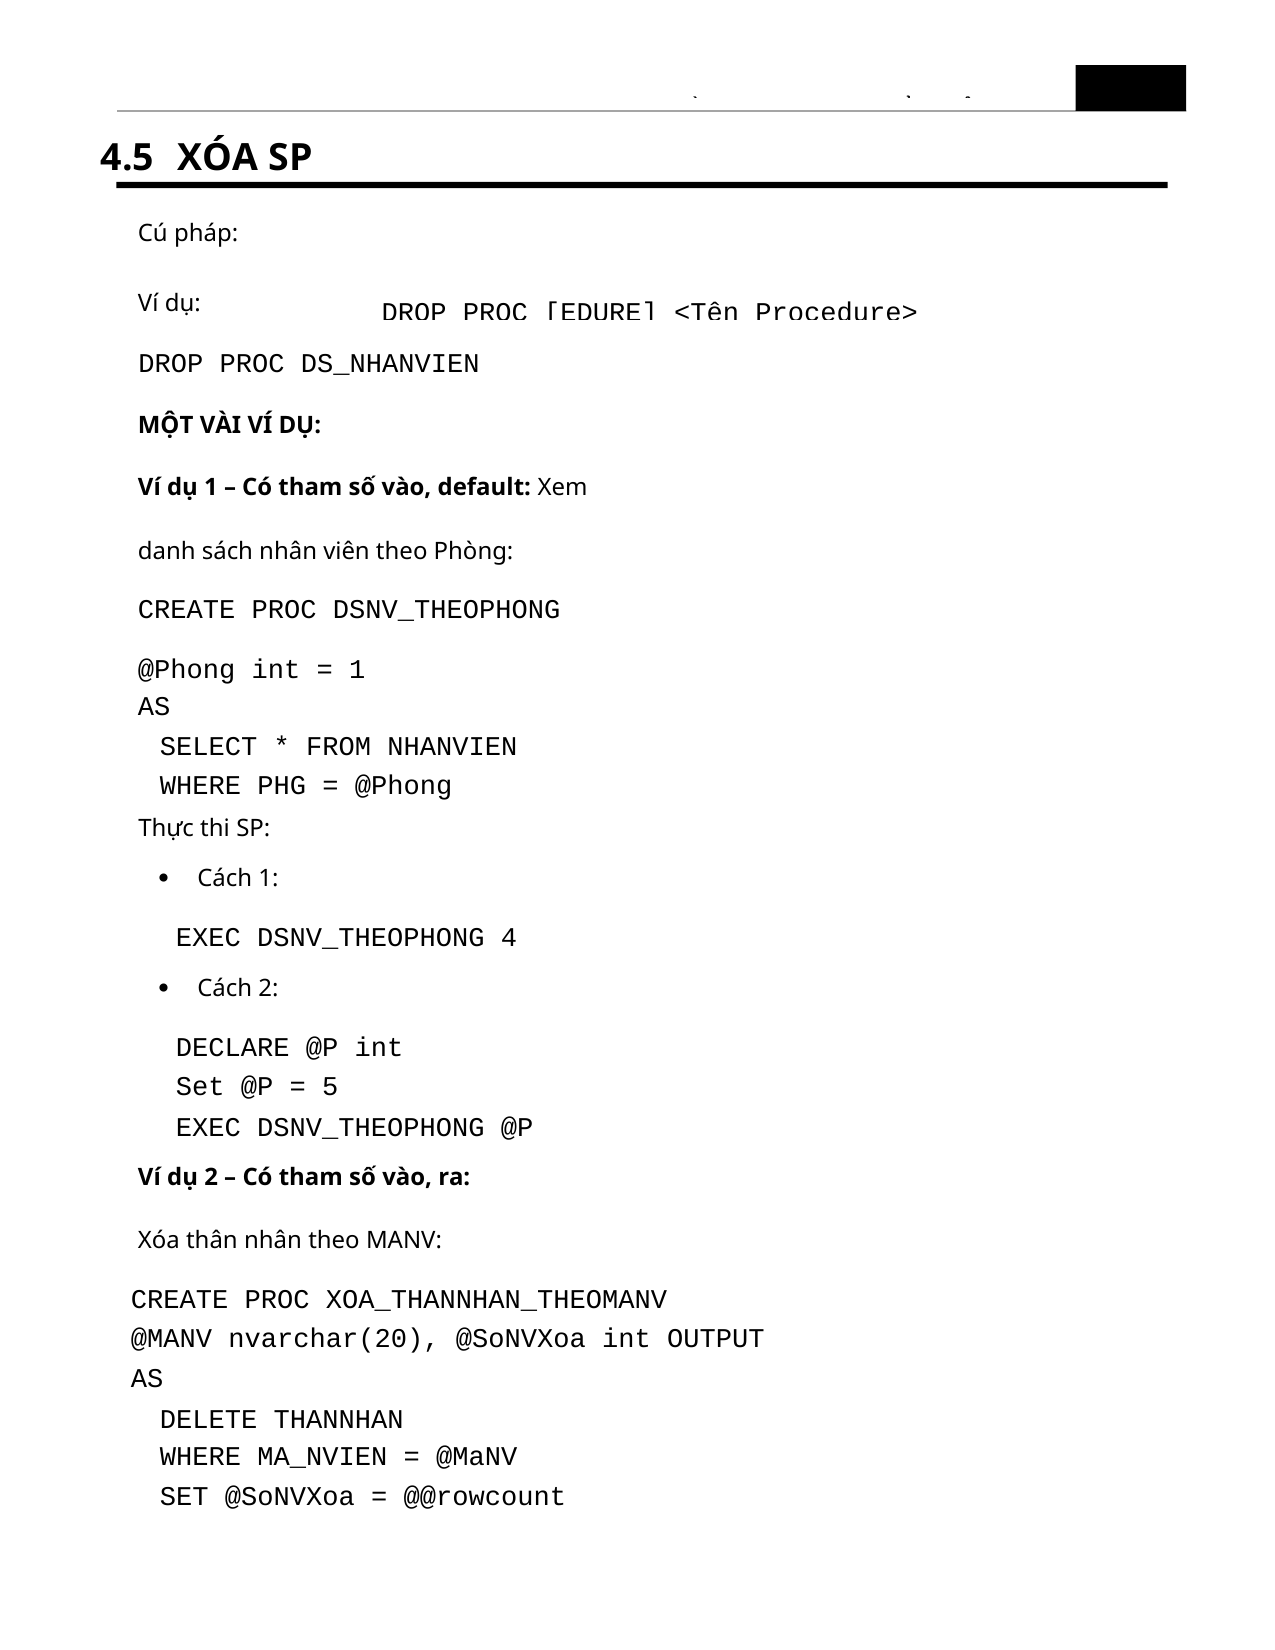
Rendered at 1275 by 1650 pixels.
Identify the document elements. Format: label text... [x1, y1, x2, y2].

list Cách 2: [159, 971, 1204, 1003]
subtitle Ví dụ 2 – Có tham số vào, ra: [138, 1160, 1204, 1192]
subtitle DELETE THANNHAN [159, 1404, 1204, 1434]
text EXEC DSNV_THEOPHONG @P [176, 1112, 1204, 1143]
subtitle DROP PROC DS_NHANVIEN [138, 349, 1204, 380]
text Thực thi SP: [138, 811, 1204, 843]
subtitle EXEC DSNV_THEOPHONG 4 [176, 924, 1204, 954]
text Cú pháp: [138, 216, 1204, 249]
text WHERE PHG = @Phong [159, 772, 1204, 803]
subtitle SELECT * FROM NHANVIEN [159, 732, 1204, 763]
subtitle XÓA SP [100, 130, 1204, 181]
text Xóa thân nhân theo MANV: [138, 1223, 1204, 1255]
text WHERE MA_NVIEN = @MaNV [159, 1443, 1204, 1474]
subtitle DECLARE @P int Set @P = 5 [176, 1034, 404, 1104]
text Ví dụ 1 – Có tham số vào, default: Xem danh sách nhân viên theo Phòng: CREATE PROC DSNV_THEOPHONG [138, 470, 606, 626]
subtitle MỘT VÀI VÍ DỤ: [138, 407, 1204, 440]
text AS [138, 693, 1204, 724]
subtitle SET @SoNVXoa = @@rowcount [159, 1483, 1204, 1513]
text Ví dụ: [138, 286, 1204, 318]
list Cách 1: [159, 861, 1204, 893]
subtitle @Phong int = 1 [138, 655, 1204, 684]
text @MANV nvarchar(20), @SoNVXoa int OUTPUT AS [131, 1325, 765, 1395]
subtitle CREATE PROC XOA_THANNHAN_THEOMANV [131, 1286, 1204, 1317]
